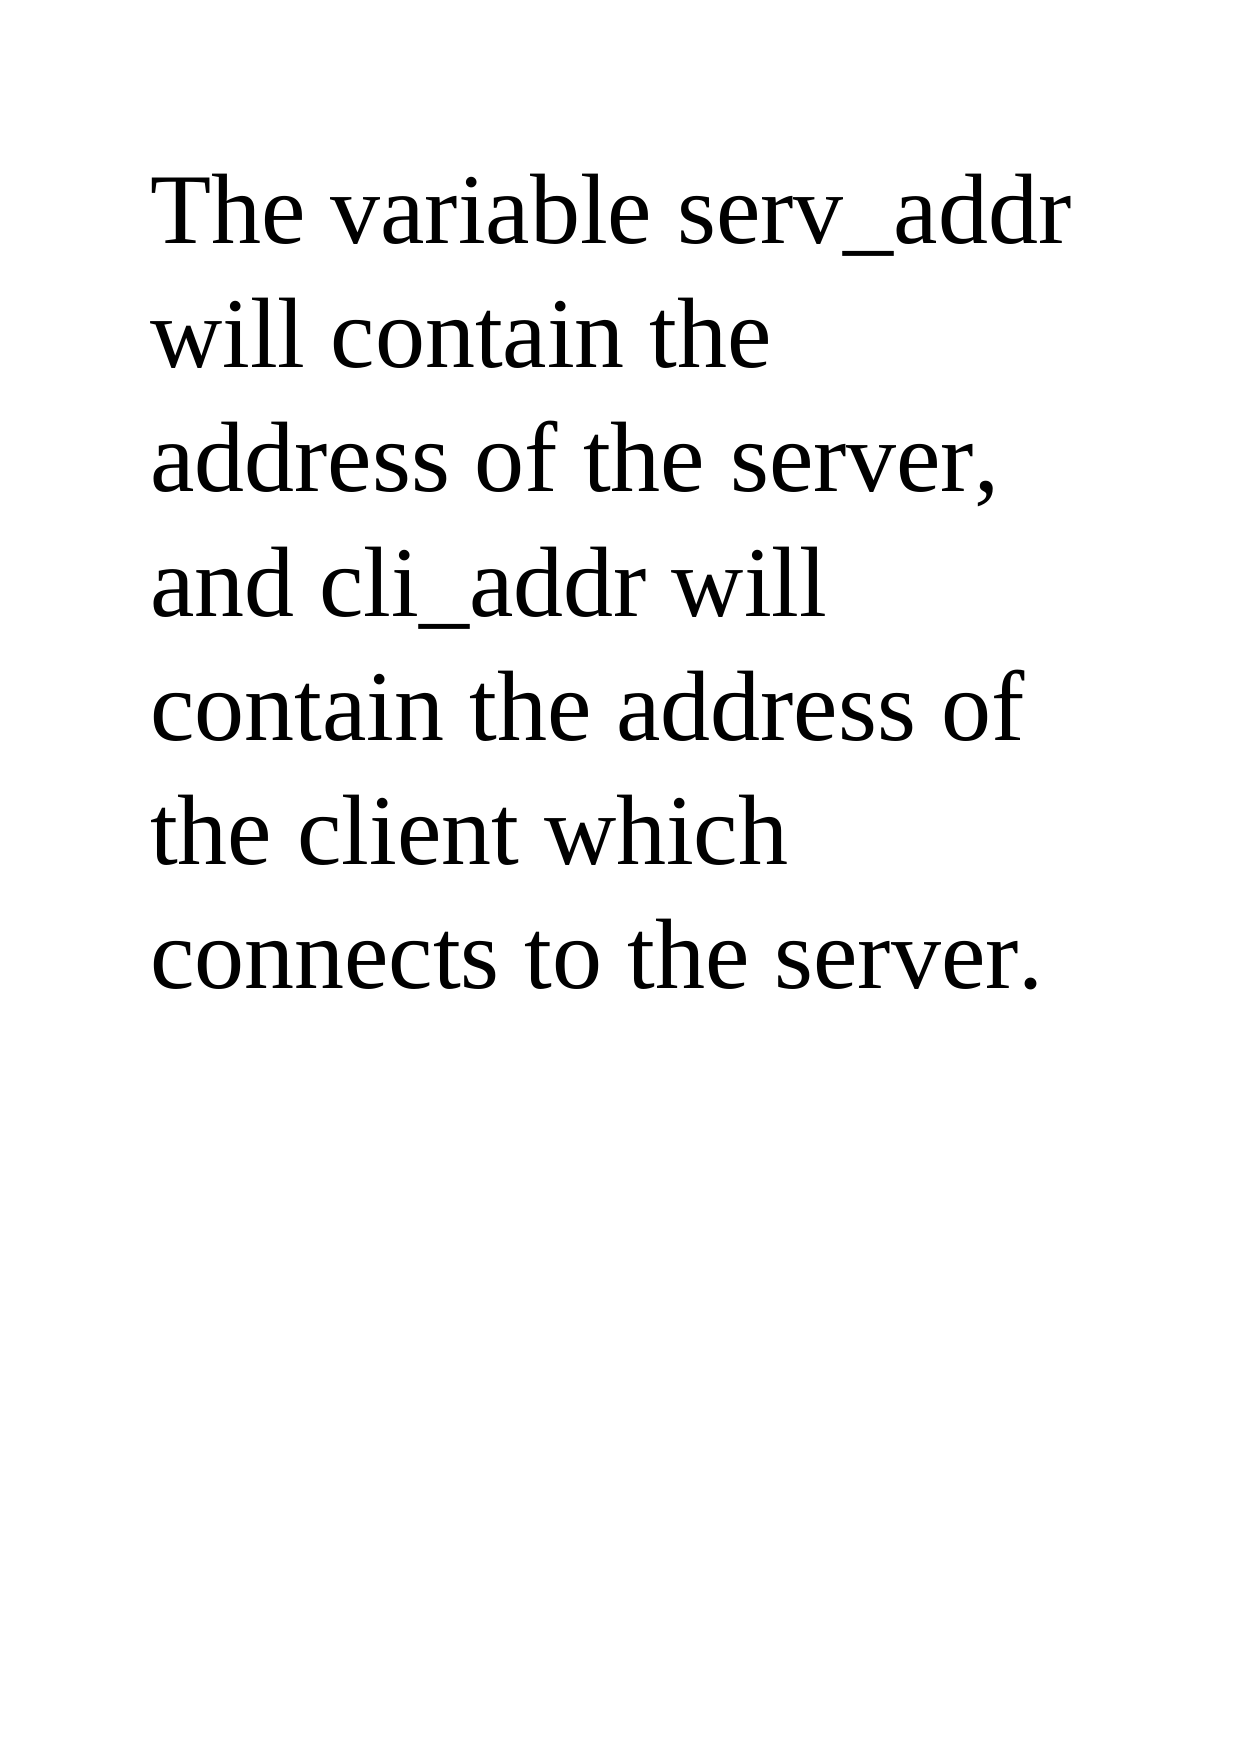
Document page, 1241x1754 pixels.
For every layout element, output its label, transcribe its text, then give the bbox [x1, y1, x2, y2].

text The variable serv_addr will contain the address of the server, and cli_addr will contain the address of the client which connects to the server. [150, 150, 1090, 1010]
